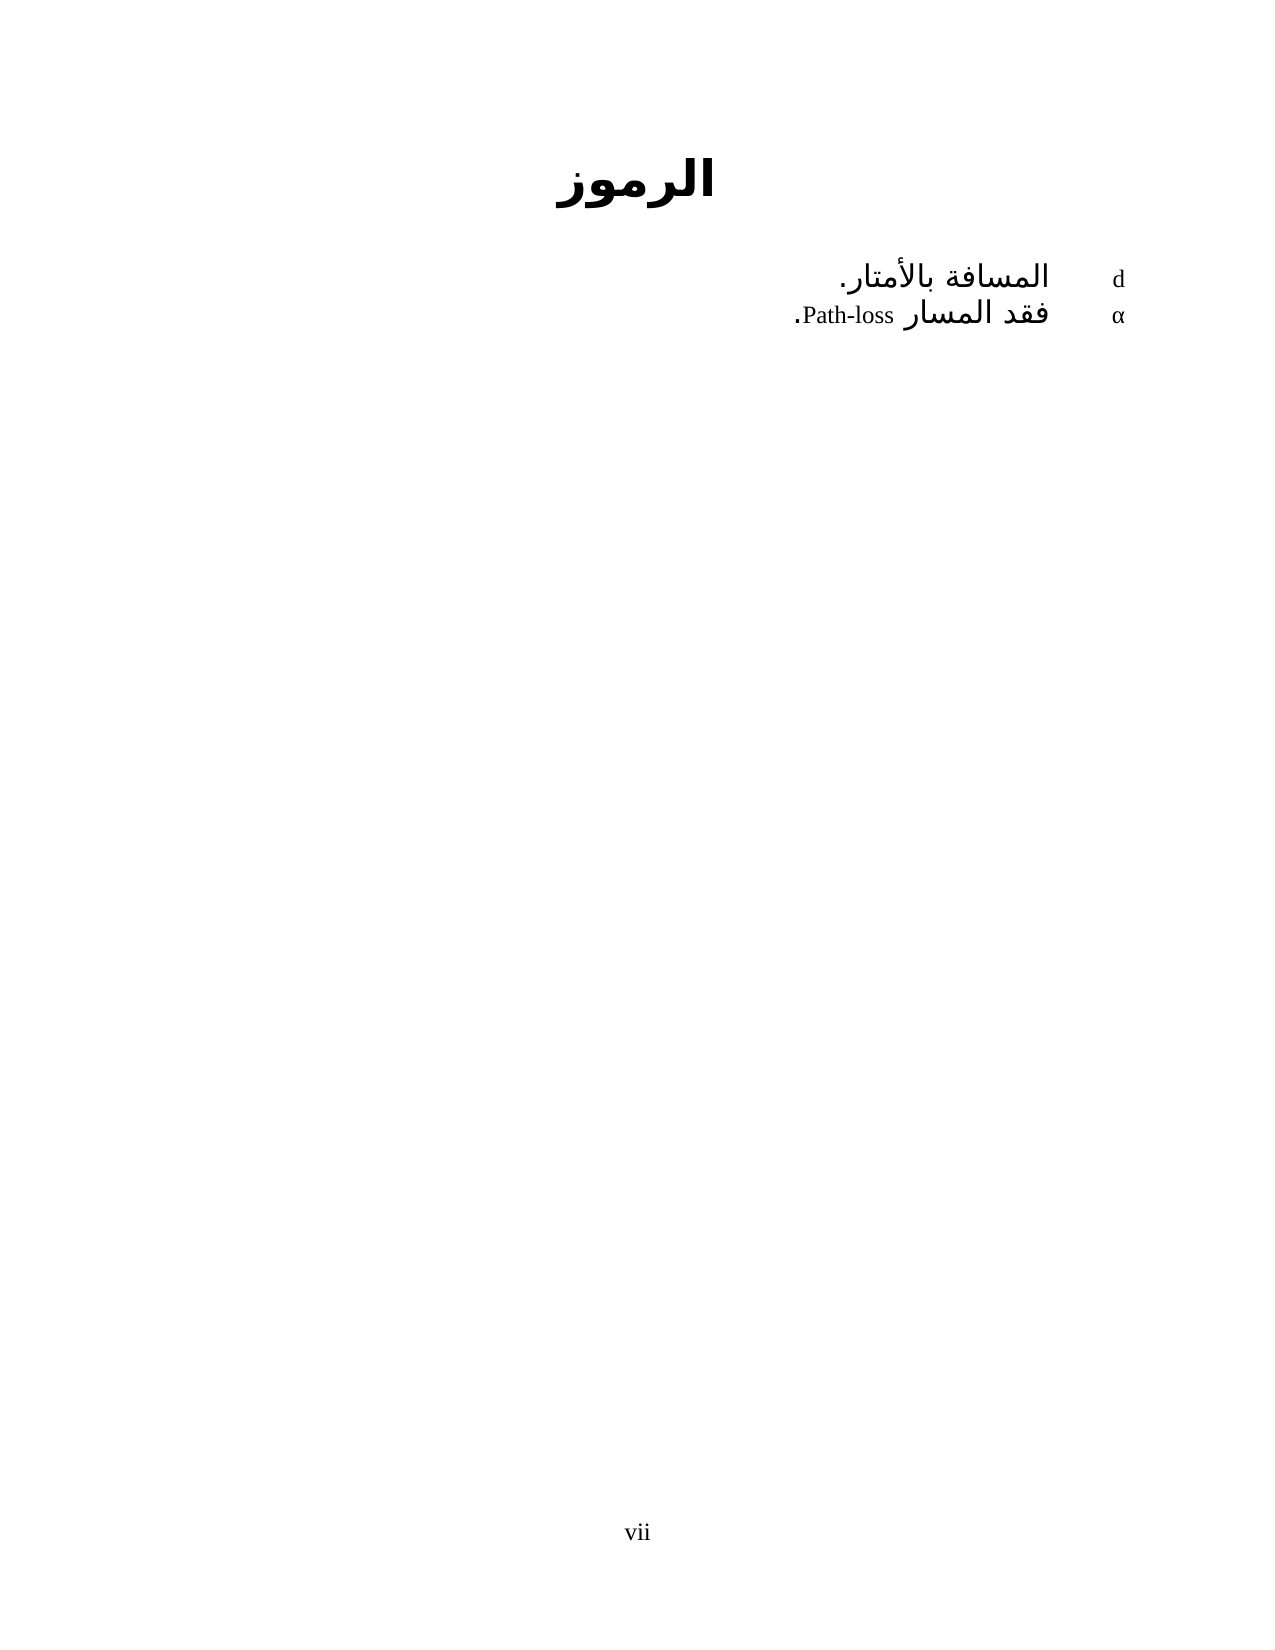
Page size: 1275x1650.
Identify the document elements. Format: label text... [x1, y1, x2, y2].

text d المسافة بالأمتار. [150, 258, 1125, 294]
text الرموز [150, 150, 1125, 208]
text α فقد المسار Path-loss. [150, 294, 1125, 331]
